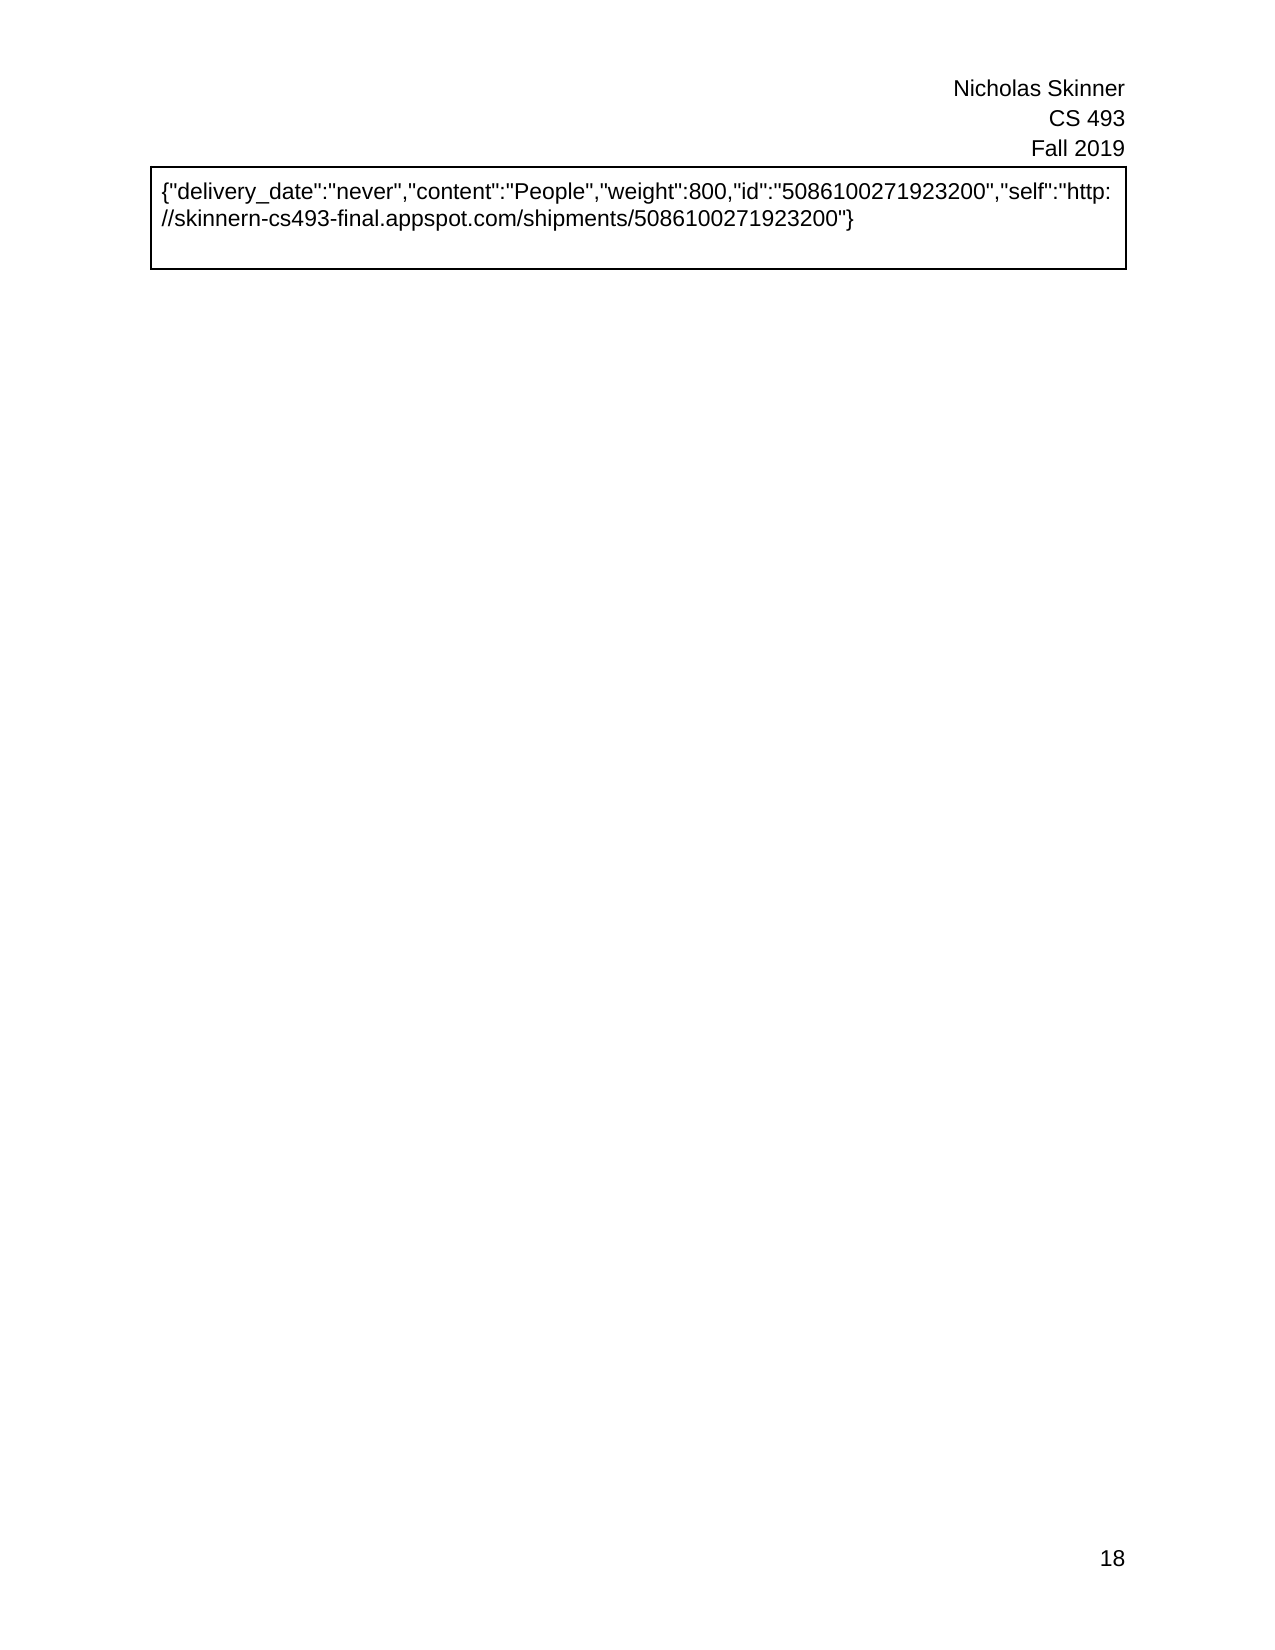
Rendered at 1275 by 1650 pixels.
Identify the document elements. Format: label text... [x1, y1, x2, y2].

table_header {"delivery_date":"never","content":"People","weight":800,"id":"5086100271923200","self":"http://skinnern-cs493-final.appspot.com/shipments/5086100271923200"} [152, 168, 1125, 268]
